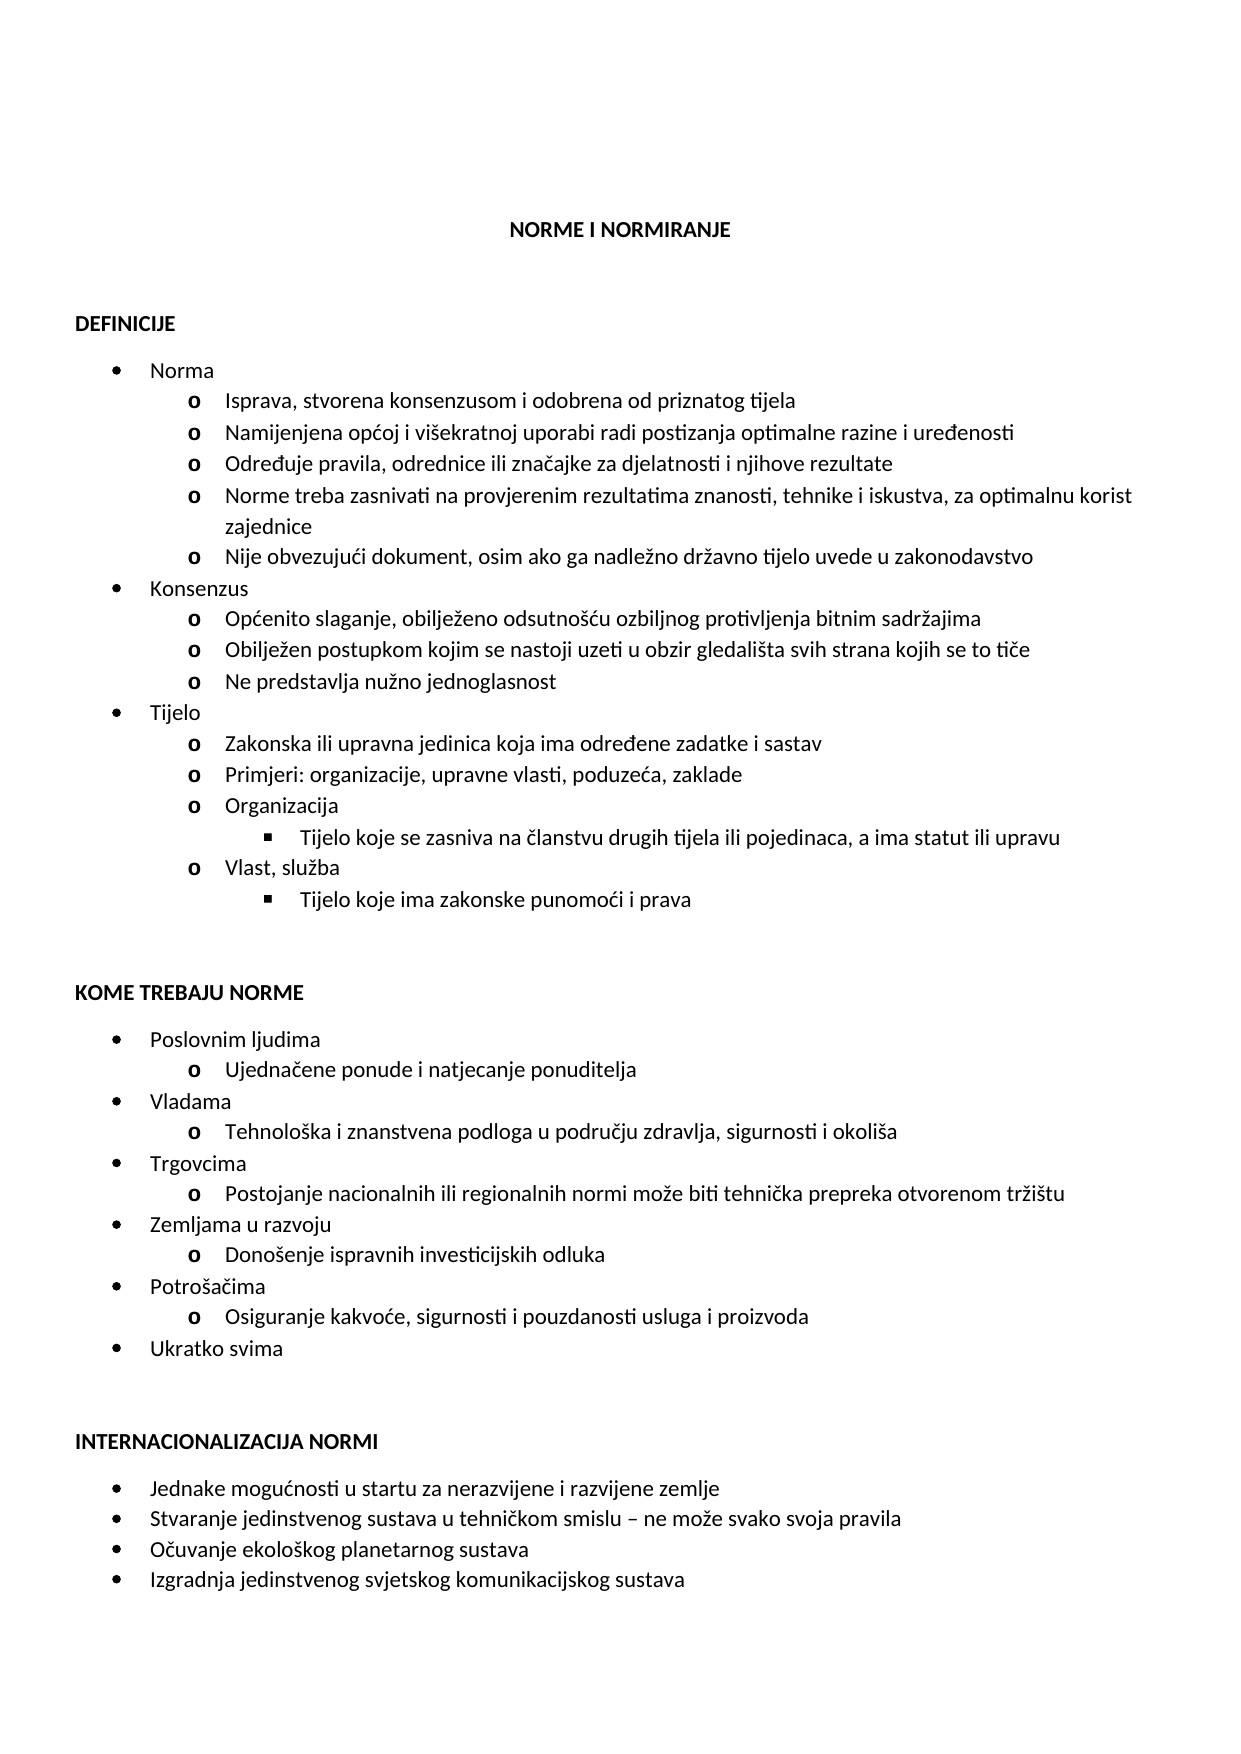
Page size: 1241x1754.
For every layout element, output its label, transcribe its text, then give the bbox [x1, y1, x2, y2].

list Zakonska ili upravna jedinica koja ima određene zadatke i sastav [187, 729, 1165, 758]
list Tijelo koje ima zakonske punomoći i prava [262, 885, 1165, 913]
list Izgradnja jedinstvenog svjetskog komunikacijskog sustava [112, 1565, 1165, 1593]
text DEFINICIJE [75, 309, 1165, 337]
list Primjeri: organizacije, upravne vlasti, poduzeća, zaklade [187, 760, 1165, 789]
list Donošenje ispravnih investicijskih odluka [187, 1241, 1165, 1270]
list Određuje pravila, odrednice ili značajke za djelatnosti i njihove rezultate [187, 449, 1165, 478]
list Norma [112, 356, 1165, 384]
list Namijenjena općoj i višekratnoj uporabi radi postizanja optimalne razine i uređenosti [187, 418, 1165, 447]
list Poslovnim ljudima [112, 1025, 1165, 1053]
text NORME I NORMIRANJE [75, 216, 1165, 244]
list Organizacija [187, 792, 1165, 821]
list Tijelo [112, 698, 1165, 726]
list Obilježen postupkom kojim se nastoji uzeti u obzir gledališta svih strana kojih se to tiče [187, 636, 1165, 665]
list Konsenzus [112, 574, 1165, 602]
list Trgovcima [112, 1149, 1165, 1177]
list Tijelo koje se zasniva na članstvu drugih tijela ili pojedinaca, a ima statut ili upravu [262, 823, 1165, 851]
list Ukratko svima [112, 1334, 1165, 1362]
list Stvaranje jedinstvenog sustava u tehničkom smislu – ne može svako svoja pravila [112, 1504, 1165, 1532]
list Potrošačima [112, 1272, 1165, 1300]
list Očuvanje ekološkog planetarnog sustava [112, 1535, 1165, 1563]
list Tehnološka i znanstvena podloga u području zdravlja, sigurnosti i okoliša [187, 1117, 1165, 1146]
text KOME TREBAJU NORME [75, 978, 1165, 1006]
text INTERNACIONALIZACIJA NORMI [75, 1427, 1165, 1455]
list Postojanje nacionalnih ili regionalnih normi može biti tehnička prepreka otvorenom tržištu [187, 1179, 1165, 1208]
list Norme treba zasnivati na provjerenim rezultatima znanosti, tehnike i iskustva, za optimalnu korist zajednice [187, 481, 1165, 540]
list Općenito slaganje, obilježeno odsutnošću ozbiljnog protivljenja bitnim sadržajima [187, 604, 1165, 633]
list Zemljama u razvoju [112, 1210, 1165, 1238]
list Jednake mogućnosti u startu za nerazvijene i razvijene zemlje [112, 1474, 1165, 1502]
list Ujednačene ponude i natjecanje ponuditelja [187, 1056, 1165, 1085]
list Nije obvezujući dokument, osim ako ga nadležno državno tijelo uvede u zakonodavstvo [187, 542, 1165, 572]
list Isprava, stvorena konsenzusom i odobrena od priznatog tijela [187, 386, 1165, 416]
list Ne predstavlja nužno jednoglasnost [187, 667, 1165, 696]
list Vladama [112, 1087, 1165, 1115]
list Vlast, služba [187, 853, 1165, 882]
list Osiguranje kakvoće, sigurnosti i pouzdanosti usluga i proizvoda [187, 1302, 1165, 1331]
